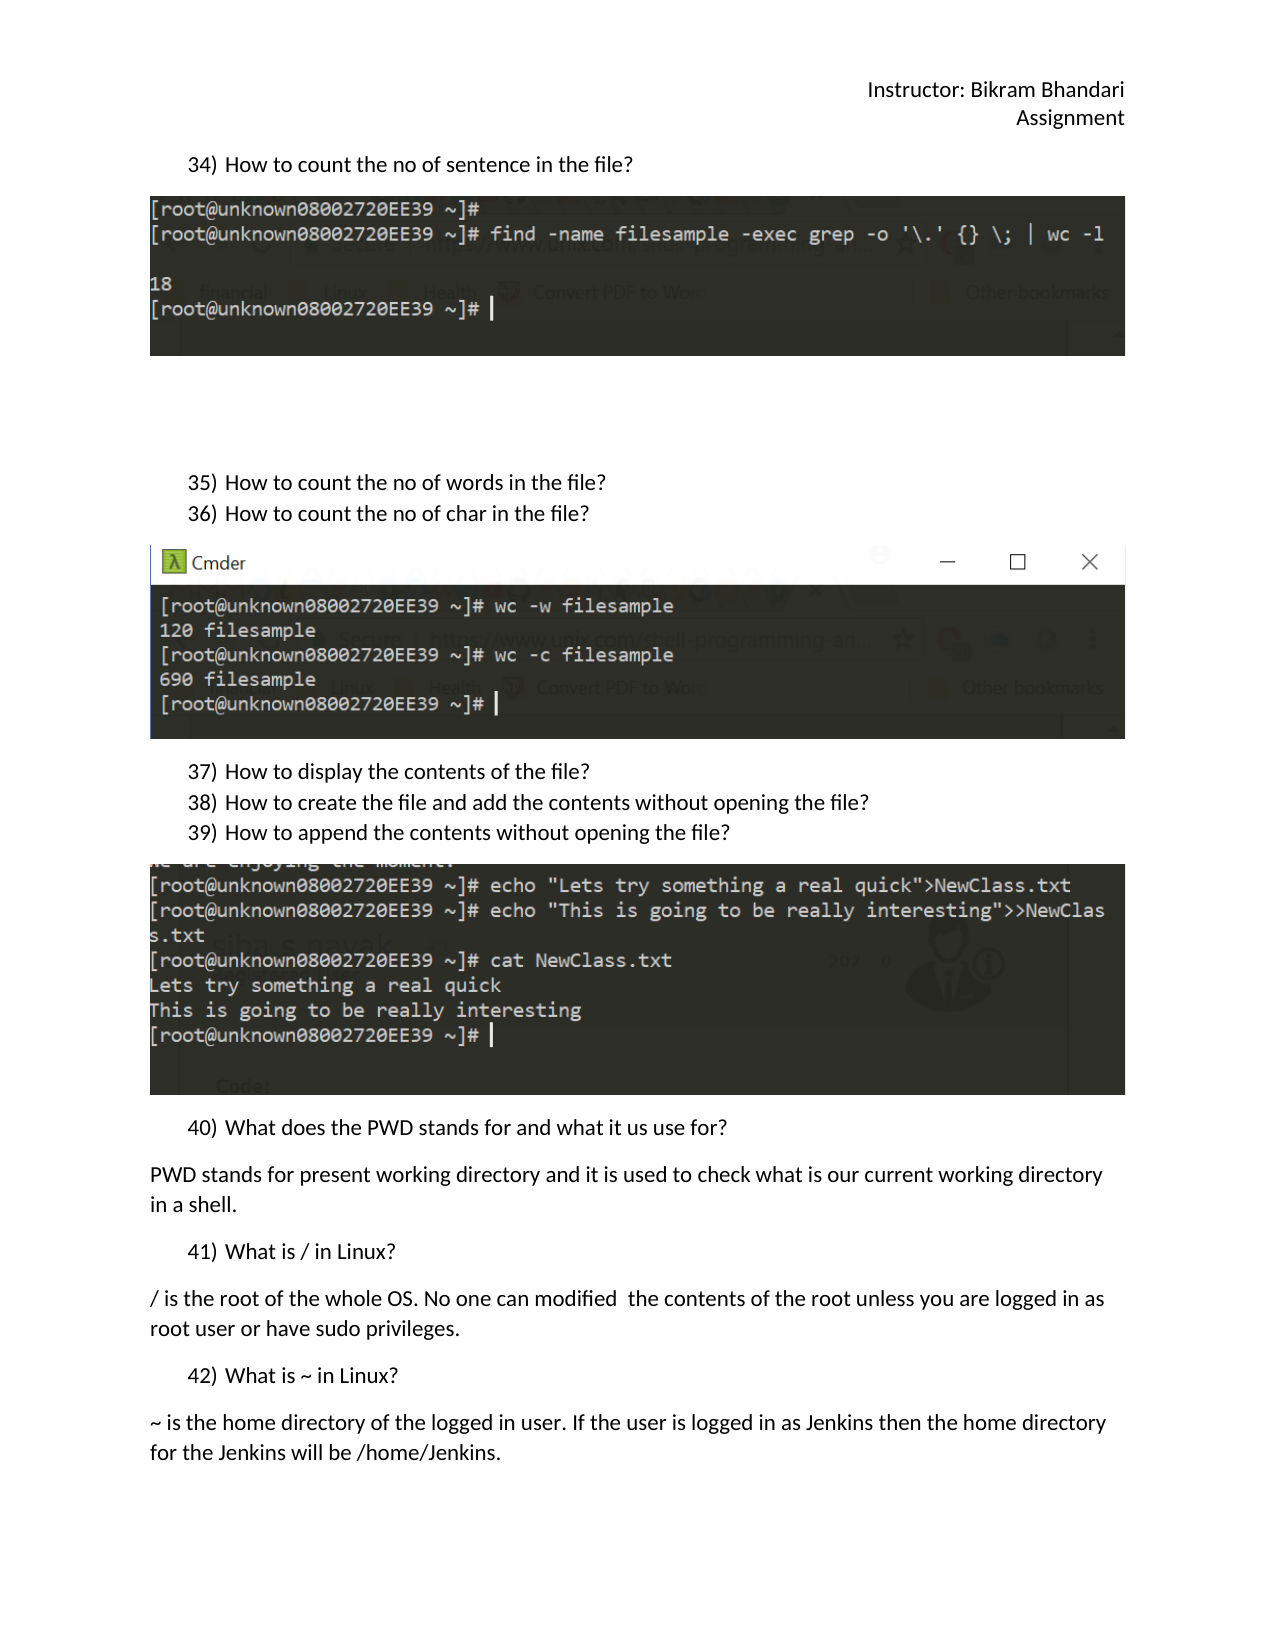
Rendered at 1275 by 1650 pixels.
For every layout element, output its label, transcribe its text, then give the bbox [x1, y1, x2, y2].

list What is ~ in Linux? [187, 1361, 1125, 1389]
picture [150, 864, 1125, 1095]
picture [150, 545, 1125, 739]
list How to create the file and add the contents without opening the file? [187, 788, 1125, 816]
list How to count the no of words in the file? [187, 468, 1125, 497]
picture [150, 196, 1125, 356]
list What does the PWD stands for and what it us use for? [187, 1113, 1125, 1141]
list How to count the no of char in the file? [187, 499, 1125, 527]
list What is / in Linux? [187, 1237, 1125, 1265]
list How to display the contents of the file? [187, 757, 1125, 786]
text ~ is the home directory of the logged in user. If the user is logged in as Jenkins then the home directory for the Jenkins will be /home/Jenkins. [150, 1408, 1125, 1466]
text PWD stands for present working directory and it is used to check what is our current working directory in a shell. [150, 1160, 1125, 1218]
list How to append the contents without opening the file? [187, 818, 1125, 846]
list How to count the no of sentence in the file? [187, 150, 1125, 178]
text / is the root of the whole OS. No one can modified the contents of the root unless you are logged in as root user or have sudo privileges. [150, 1284, 1125, 1342]
